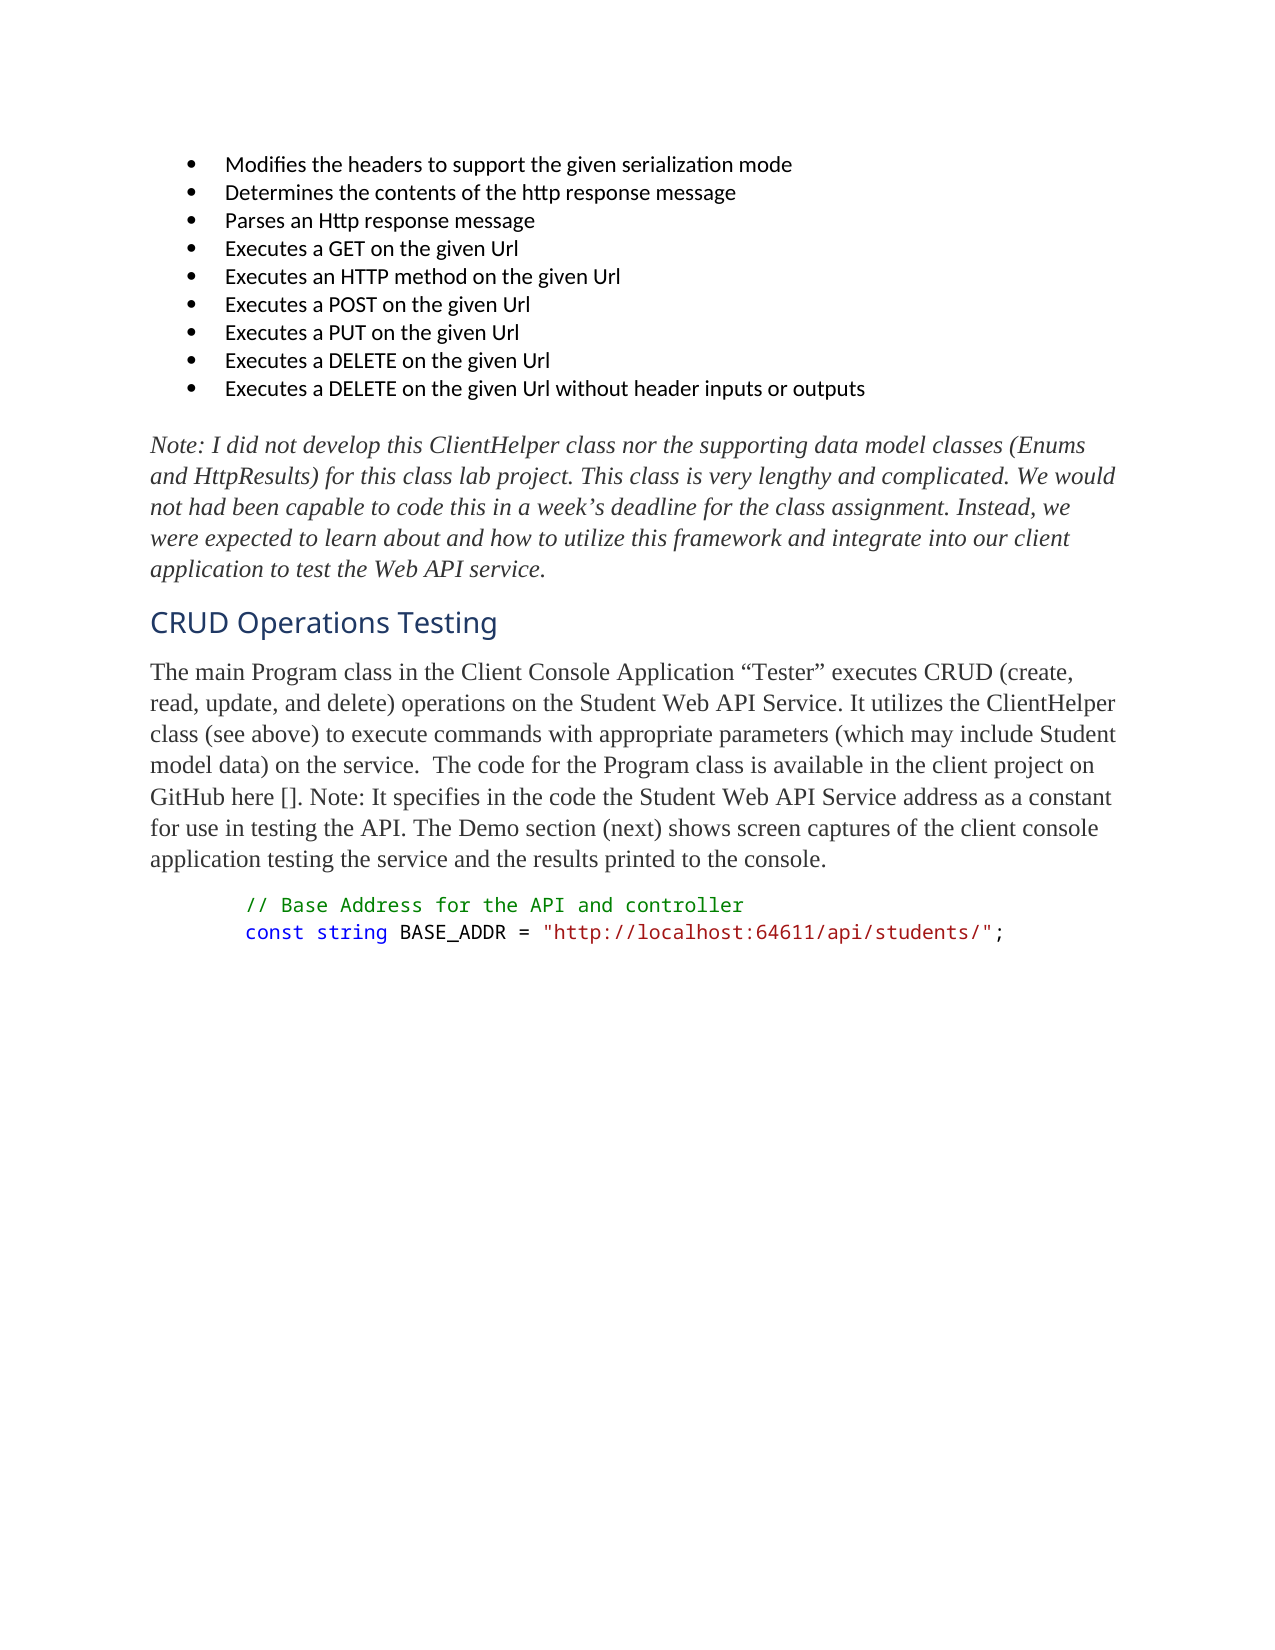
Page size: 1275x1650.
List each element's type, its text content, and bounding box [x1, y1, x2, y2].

list Executes a GET on the given Url [187, 234, 1125, 262]
text // Base Address for the API and controller [150, 891, 1125, 918]
list Executes a PUT on the given Url [187, 318, 1125, 346]
list Parses an Http response message [187, 206, 1125, 234]
list Executes a DELETE on the given Url [187, 346, 1125, 374]
text const string BASE_ADDR = "http://localhost:64611/api/students/"; [150, 918, 1125, 945]
subtitle CRUD Operations Testing [150, 602, 1125, 642]
text The main Program class in the Client Console Application “Tester” executes CRUD (create, read, update, and delete) operations on the Student Web API Service. It utilizes the ClientHelper class (see above) to execute commands with appropriate parameters (which may include Student model data) on the service. The code for the Program class is available in the client project on GitHub here []. Note: It specifies in the code the Student Web API Service address as a constant for use in testing the API. The Demo section (next) shows screen captures of the client console application testing the service and the results printed to the console. [150, 657, 1125, 872]
list Executes an HTTP method on the given Url [187, 262, 1125, 290]
list Determines the contents of the http response message [187, 178, 1125, 206]
text Note: I did not develop this ClientHelper class nor the supporting data model classes (Enums and HttpResults) for this class lab project. This class is very lengthy and complicated. We would not had been capable to code this in a week’s deadline for the class assignment. Instead, we were expected to learn about and how to utilize this framework and integrate into our client application to test the Web API service. [150, 430, 1125, 583]
list Executes a DELETE on the given Url without header inputs or outputs [187, 374, 1125, 402]
list Executes a POST on the given Url [187, 290, 1125, 318]
list Modifies the headers to support the given serialization mode [187, 150, 1125, 178]
